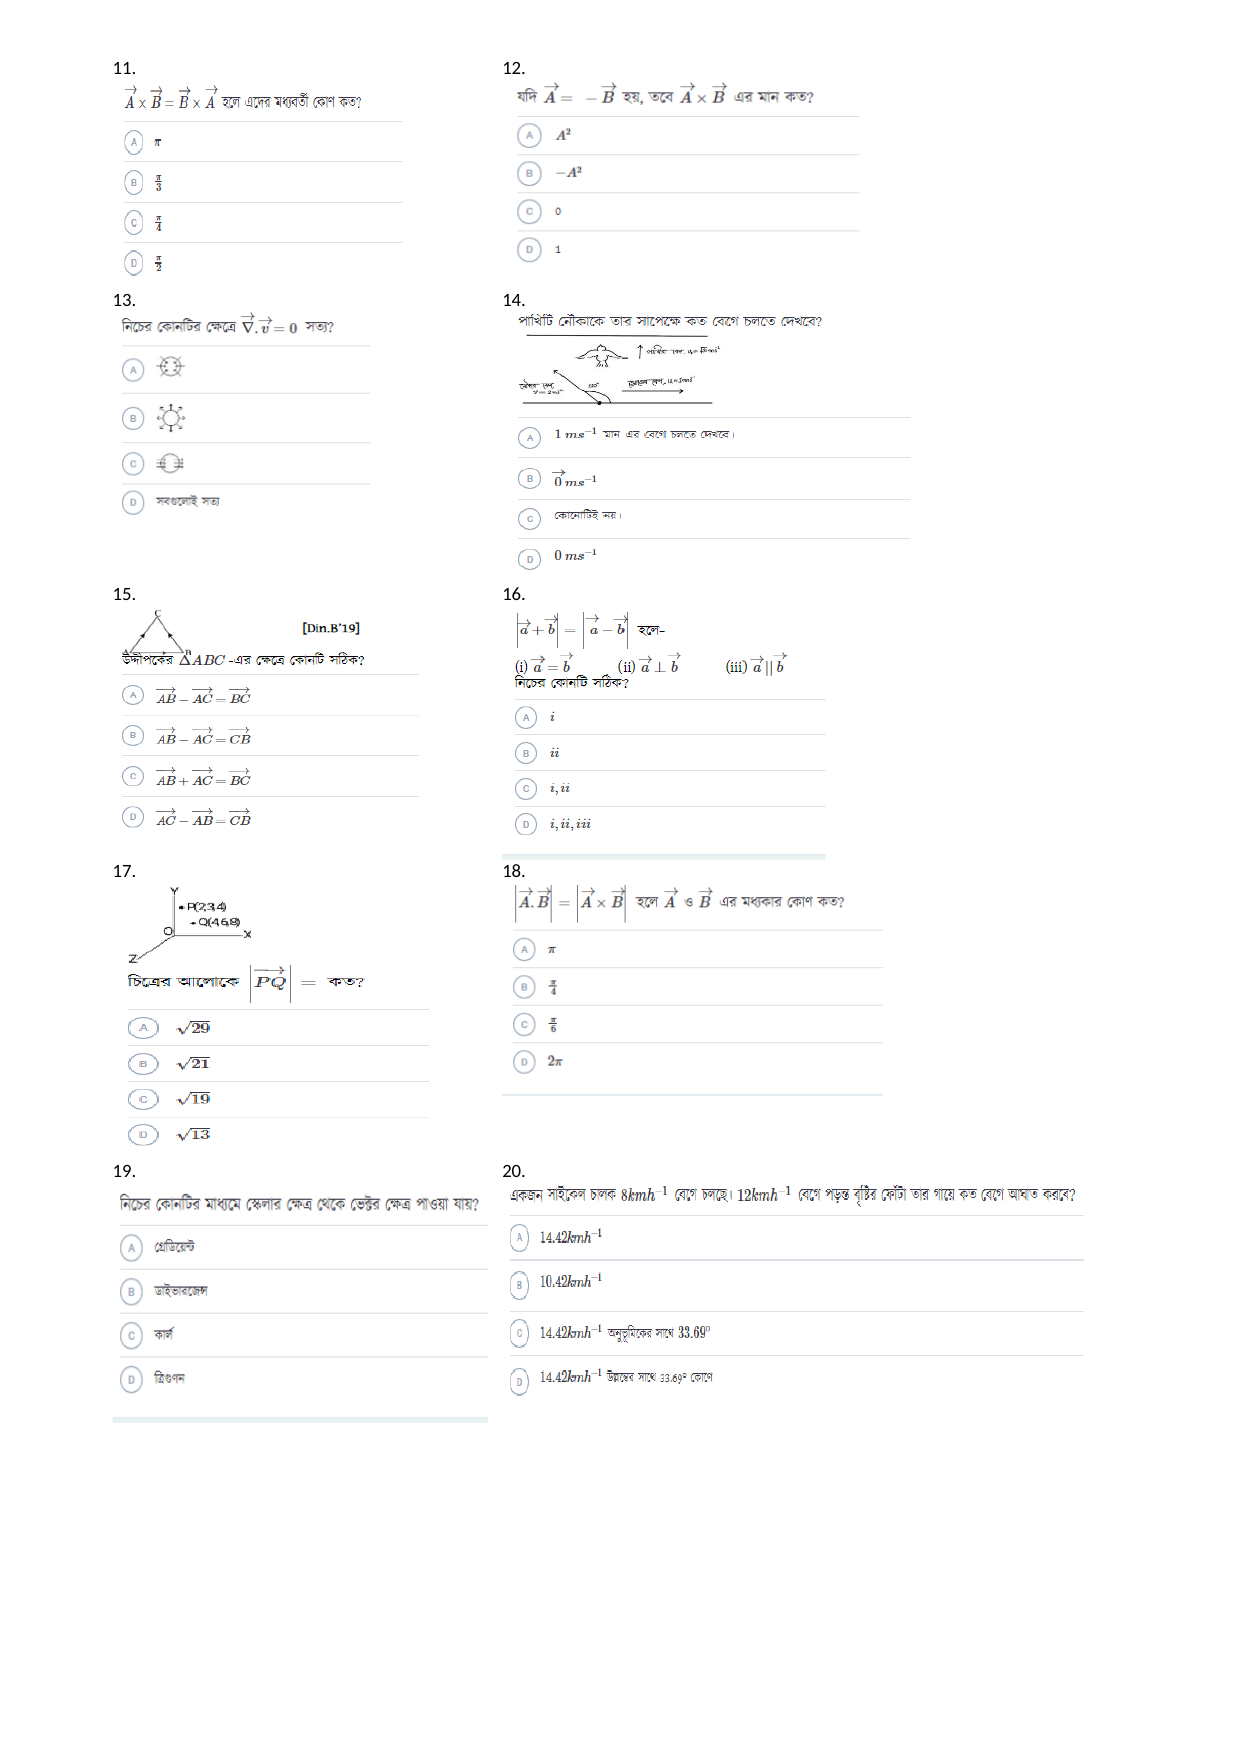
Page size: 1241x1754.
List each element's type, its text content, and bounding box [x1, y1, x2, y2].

picture [502, 1181, 1084, 1408]
table_cell 18. [491, 859, 1102, 1159]
table_cell 20. [491, 1159, 1102, 1423]
table_cell 13. [101, 288, 491, 582]
table_cell 15. [101, 582, 491, 859]
picture [502, 882, 883, 1096]
picture [502, 79, 860, 288]
picture [112, 79, 403, 288]
table_cell 11. [101, 56, 491, 288]
picture [112, 1181, 489, 1423]
table_cell 12. [491, 56, 1102, 288]
picture [502, 310, 911, 582]
picture [112, 882, 430, 1159]
table_cell 17. [101, 859, 491, 1159]
table_cell 19. [101, 1159, 491, 1423]
table_cell 16. [491, 582, 1102, 859]
picture [112, 310, 371, 536]
table_cell 14. [491, 288, 1102, 582]
picture [502, 605, 826, 860]
picture [112, 605, 419, 842]
